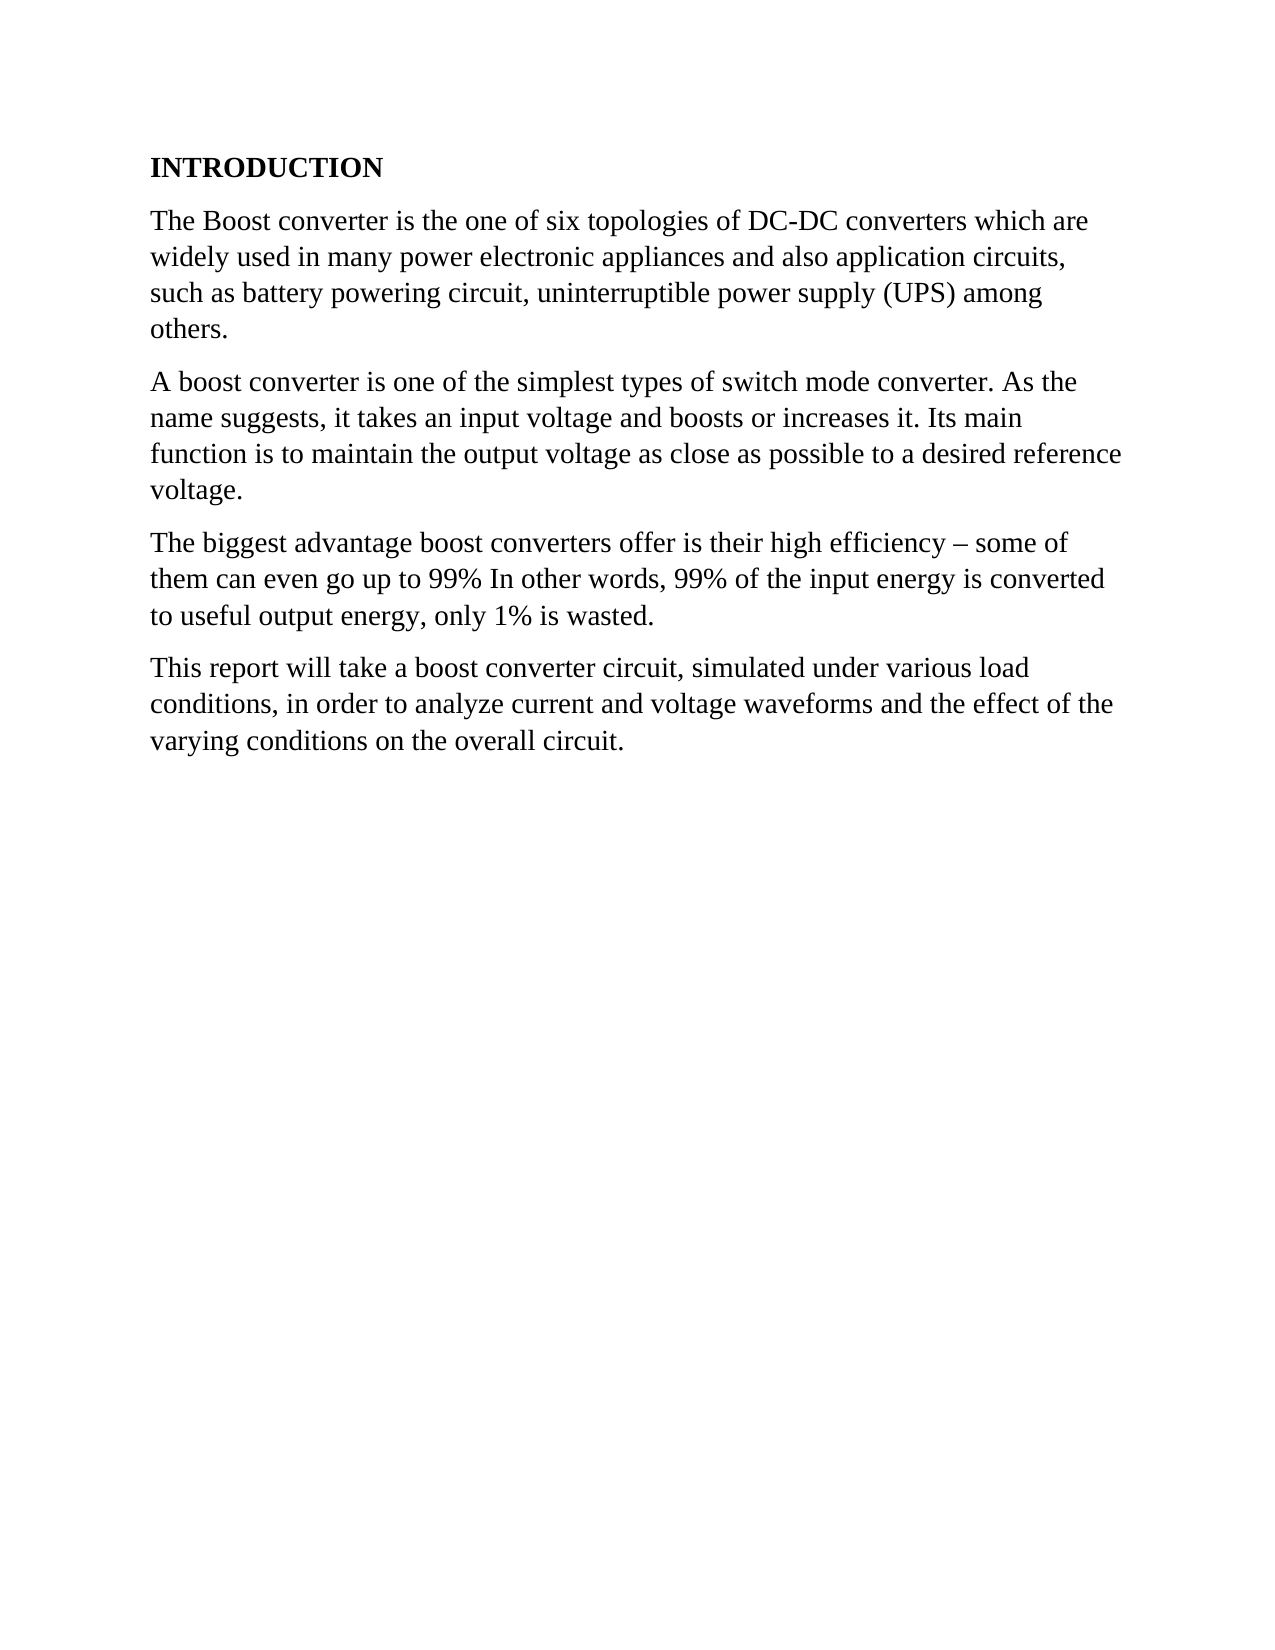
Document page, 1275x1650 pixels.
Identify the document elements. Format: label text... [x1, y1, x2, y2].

text The biggest advantage boost converters offer is their high efficiency – some of them can even go up to 99% In other words, 99% of the input energy is converted to useful output energy, only 1% is wasted. [150, 525, 1125, 631]
text A boost converter is one of the simplest types of switch mode converter. As the name suggests, it takes an input voltage and boosts or increases it. Its main function is to maintain the output voltage as close as possible to a desired reference voltage. [150, 364, 1125, 506]
text This report will take a boost converter circuit, simulated under various load conditions, in order to analyze current and voltage waveforms and the effect of the varying conditions on the overall circuit. [150, 650, 1125, 756]
text The Boost converter is the one of six topologies of DC-DC converters which are widely used in many power electronic appliances and also application circuits, such as battery powering circuit, uninterruptible power supply (UPS) among others. [150, 203, 1125, 345]
text INTRODUCTION [150, 150, 1125, 183]
